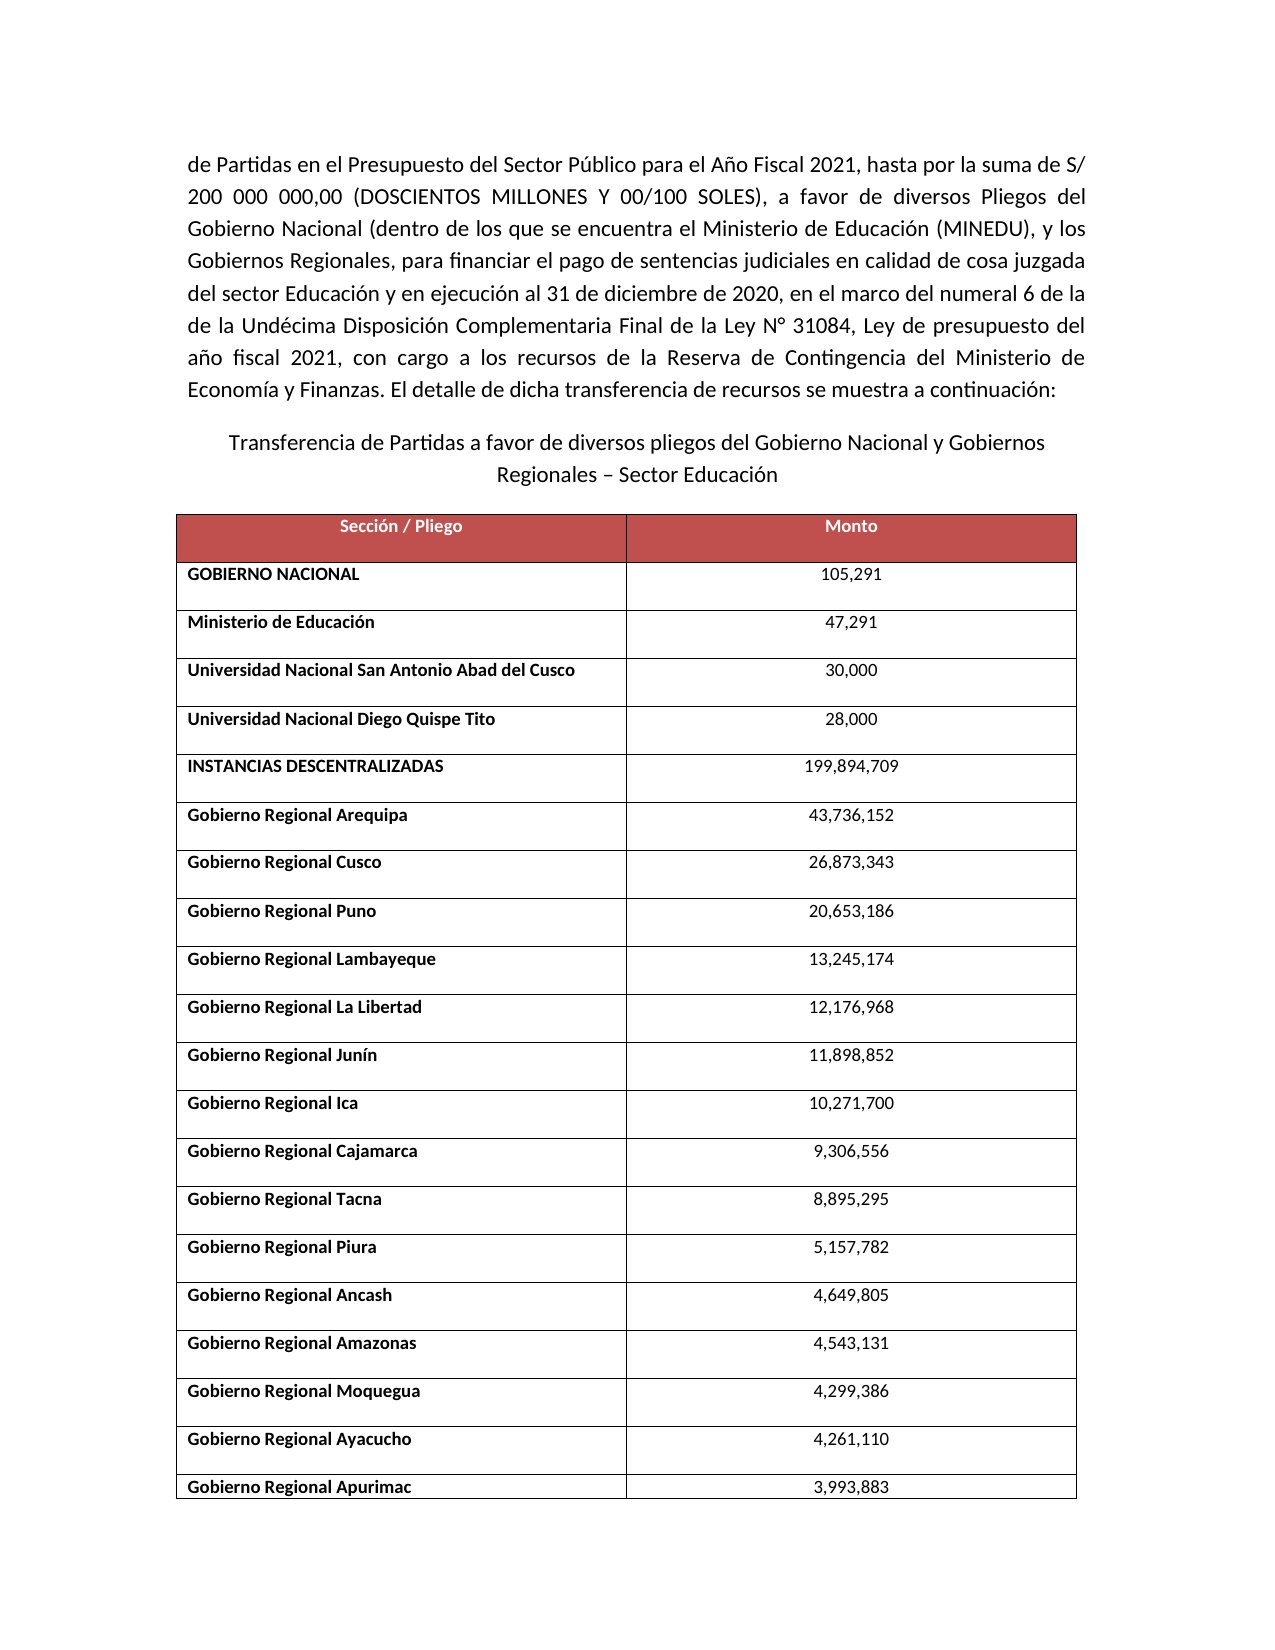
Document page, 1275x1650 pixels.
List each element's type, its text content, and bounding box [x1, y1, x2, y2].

table_cell Gobierno Regional Piura [177, 1235, 626, 1282]
table_header Monto [627, 515, 1076, 562]
table_cell 13,245,174 [627, 947, 1076, 994]
table_cell 43,736,152 [627, 803, 1076, 850]
table_cell 105,291 [627, 563, 1076, 609]
table_cell 4,261,110 [627, 1427, 1076, 1474]
table_cell Gobierno Regional Lambayeque [177, 947, 626, 994]
table_cell Gobierno Regional Ica [177, 1091, 626, 1138]
table_cell Gobierno Regional Arequipa [177, 803, 626, 850]
table_cell Universidad Nacional Diego Quispe Tito [177, 707, 626, 754]
table_cell 11,898,852 [627, 1043, 1076, 1090]
table_cell 199,894,709 [627, 755, 1076, 802]
table_cell Gobierno Regional Moquegua [177, 1379, 626, 1426]
table_cell INSTANCIAS DESCENTRALIZADAS [177, 755, 626, 802]
table_cell Universidad Nacional San Antonio Abad del Cusco [177, 659, 626, 706]
table_cell 8,895,295 [627, 1187, 1076, 1234]
table_cell GOBIERNO NACIONAL [177, 563, 626, 609]
table_cell 4,543,131 [627, 1331, 1076, 1378]
table_cell 10,271,700 [627, 1091, 1076, 1138]
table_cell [177, 1475, 626, 1498]
table_cell Gobierno Regional Puno [177, 899, 626, 946]
table_cell Gobierno Regional Tacna [177, 1187, 626, 1234]
table_cell Gobierno Regional Cusco [177, 851, 626, 898]
table_cell 47,291 [627, 611, 1076, 658]
table_cell Gobierno Regional Cajamarca [177, 1139, 626, 1186]
table_cell 12,176,968 [627, 995, 1076, 1042]
table_header Sección / Pliego [177, 515, 626, 562]
table_cell 26,873,343 [627, 851, 1076, 898]
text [187, 150, 1087, 403]
table_cell Gobierno Regional Amazonas [177, 1331, 626, 1378]
table_cell 30,000 [627, 659, 1076, 706]
table_cell 28,000 [627, 707, 1076, 754]
table_cell 20,653,186 [627, 899, 1076, 946]
table_cell 4,299,386 [627, 1379, 1076, 1426]
text Transferencia de Partidas a favor de diversos pliegos del Gobierno Nacional y Gobiernos Regionales – Sector Educación [187, 428, 1087, 488]
table_cell 4,649,805 [627, 1283, 1076, 1330]
table_cell Gobierno Regional La Libertad [177, 995, 626, 1042]
table_cell Gobierno Regional Ancash [177, 1283, 626, 1330]
table_cell Ministerio de Educación [177, 611, 626, 658]
table_cell Gobierno Regional Junín [177, 1043, 626, 1090]
table_cell 9,306,556 [627, 1139, 1076, 1186]
table_cell 5,157,782 [627, 1235, 1076, 1282]
table_cell 3,993,883 [627, 1475, 1076, 1498]
table_cell Gobierno Regional Ayacucho [177, 1427, 626, 1474]
